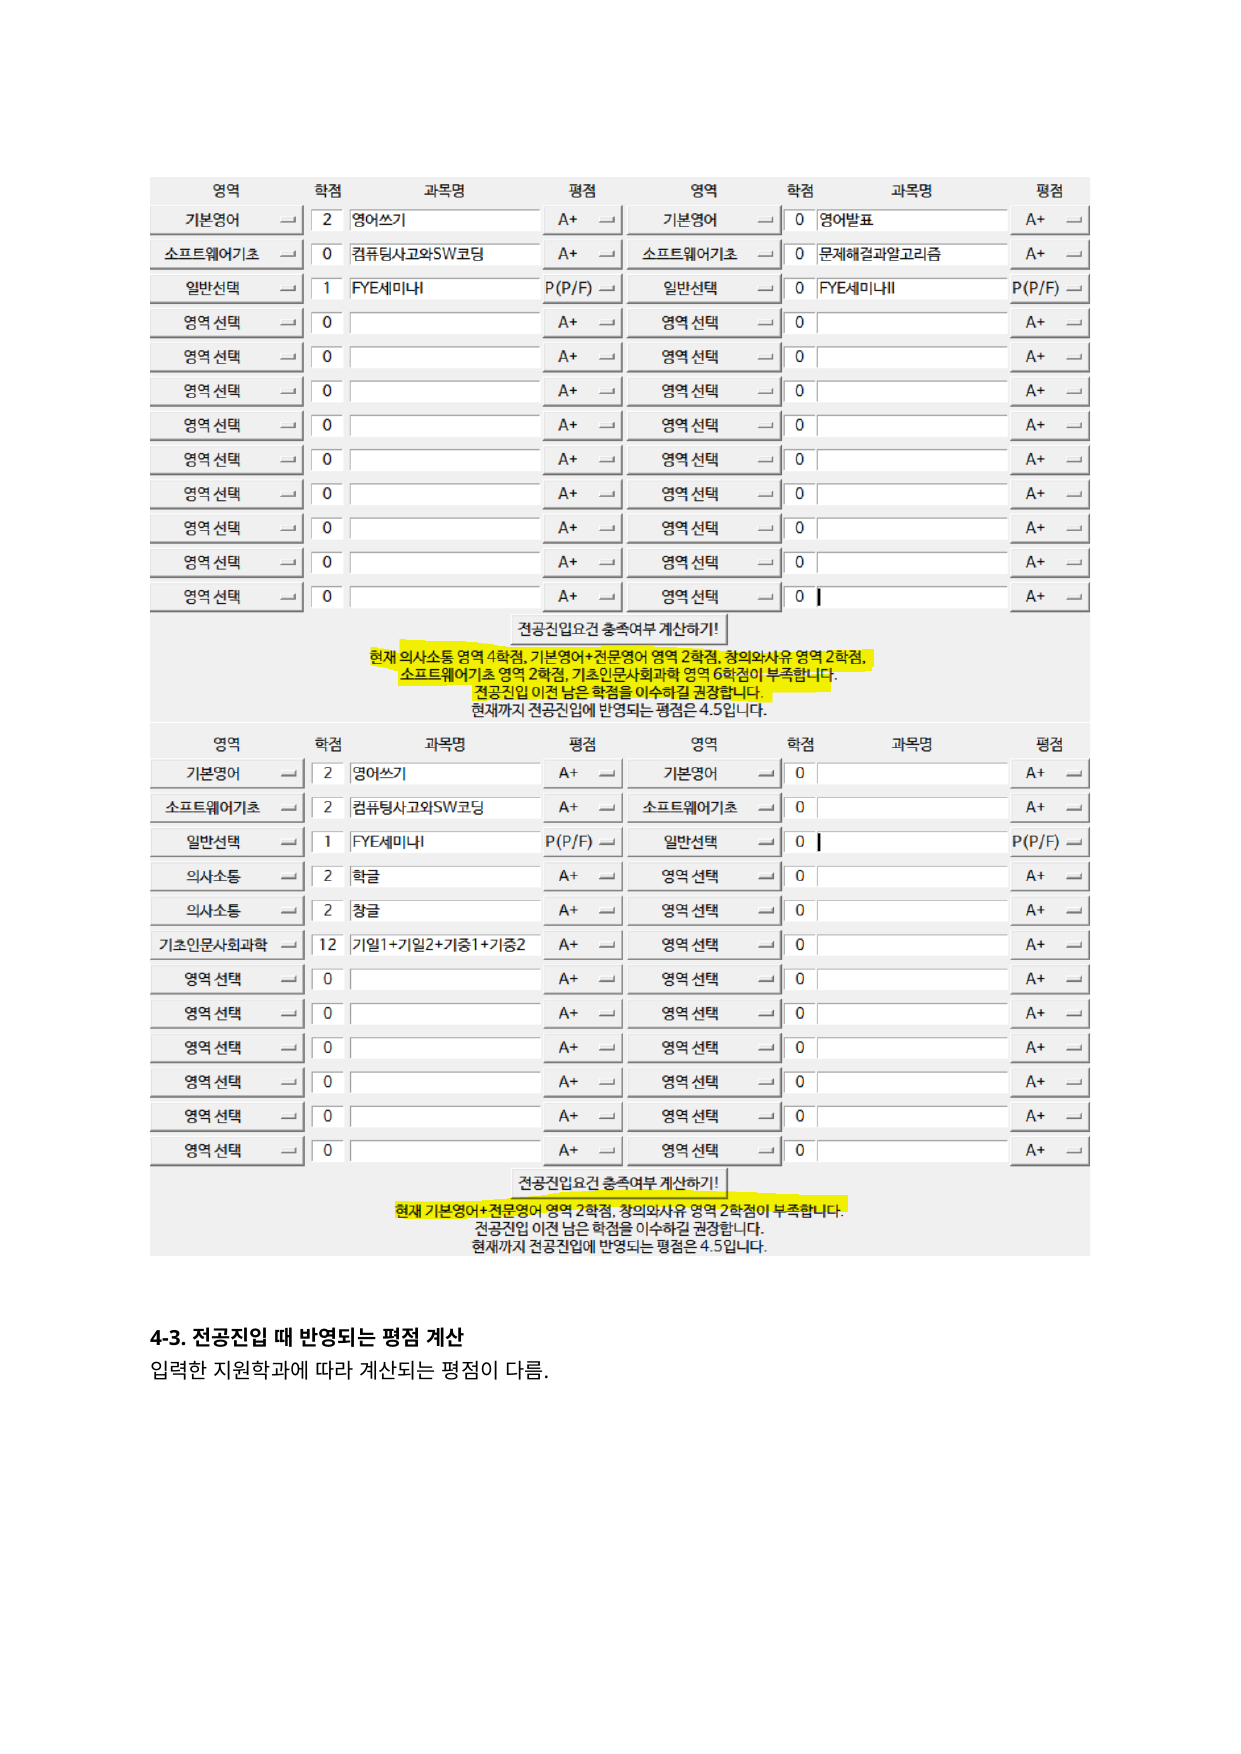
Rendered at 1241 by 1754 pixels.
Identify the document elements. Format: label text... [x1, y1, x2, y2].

text 입력한 지원학과에 따라 계산되는 평점이 다름. [150, 1354, 1090, 1384]
picture [150, 723, 1091, 1256]
picture [150, 177, 1091, 722]
text 4-3. 전공진입 때 반영되는 평점 계산 [150, 1321, 1090, 1352]
